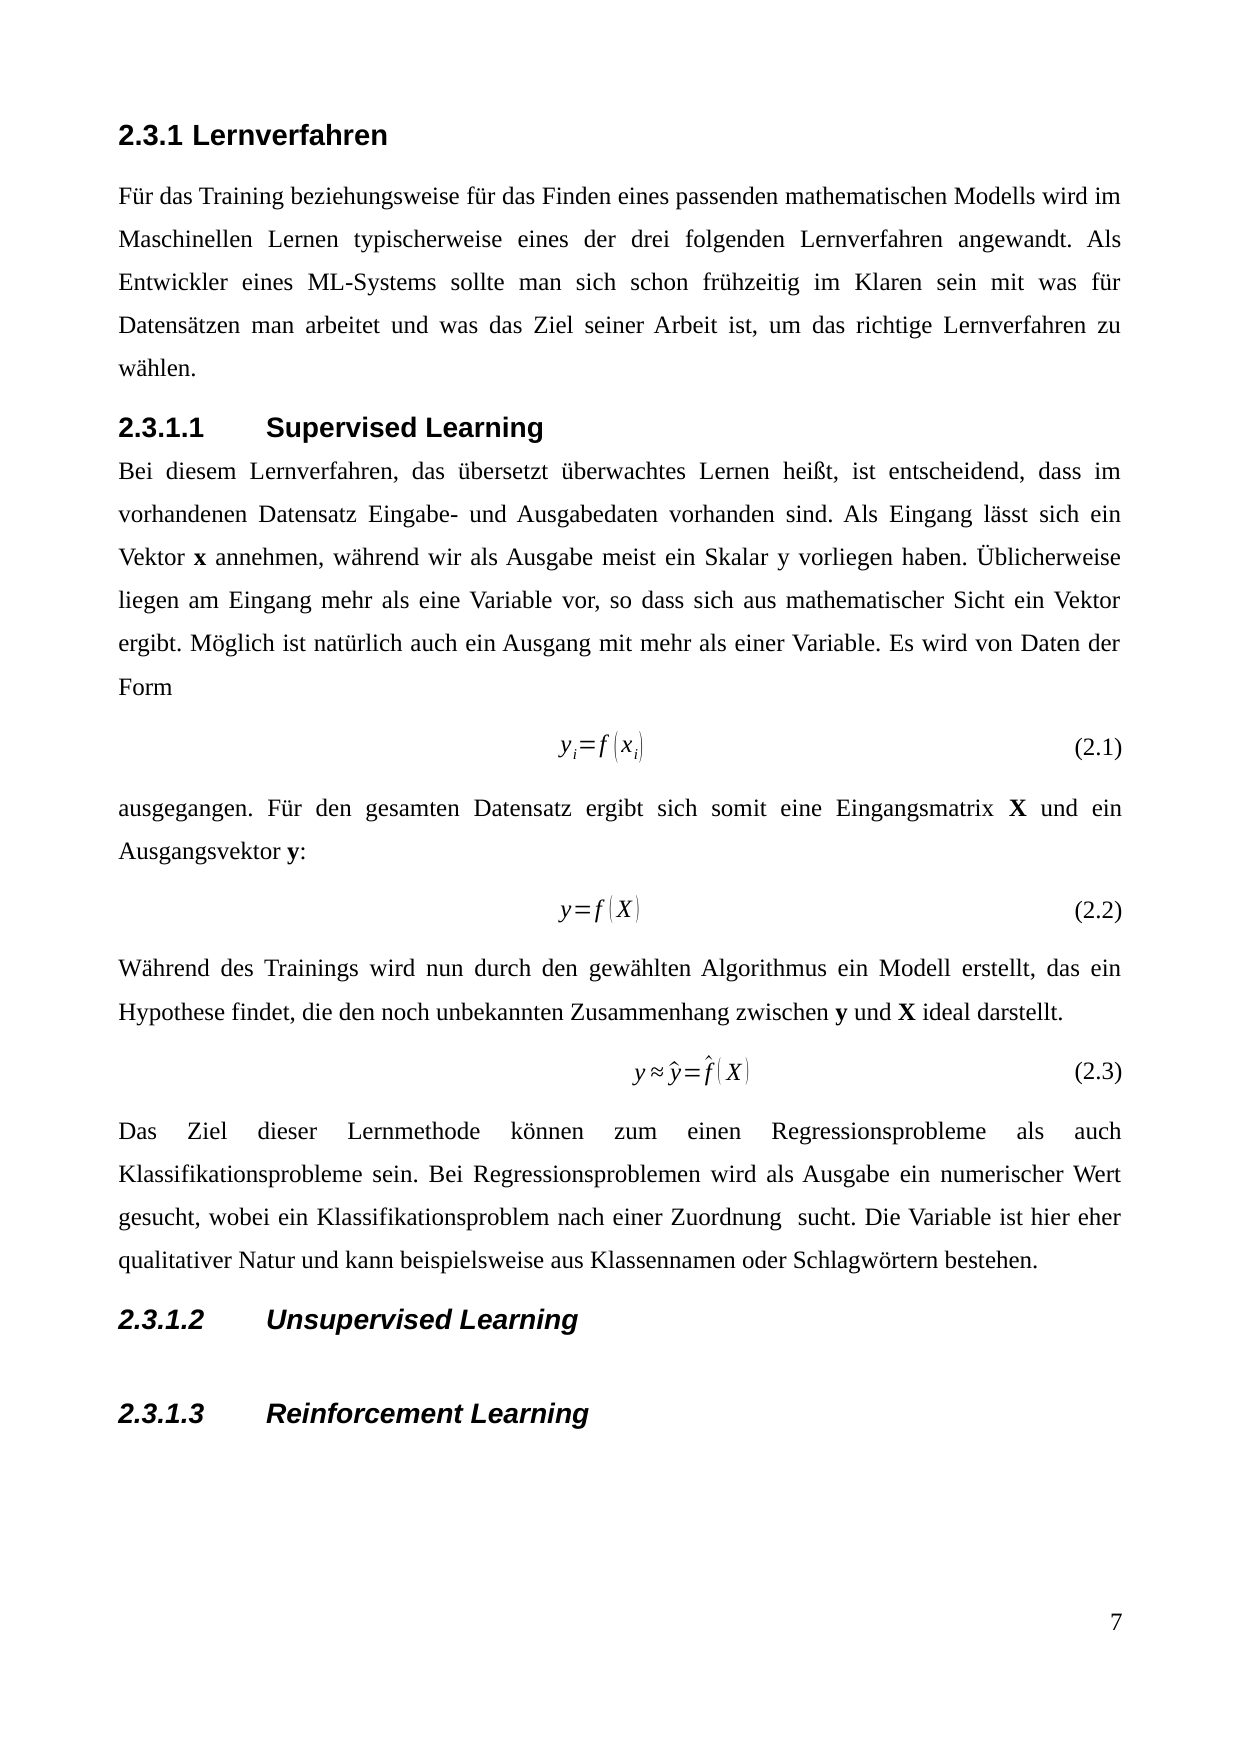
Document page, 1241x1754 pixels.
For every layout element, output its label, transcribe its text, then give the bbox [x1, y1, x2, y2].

text Für das Training beziehungsweise für das Finden eines passenden mathematischen Modells wird im Maschinellen Lernen typischerweise eines der drei folgenden Lernverfahren angewandt. Als Entwickler eines ML-Systems sollte man sich schon frühzeitig im Klaren sein mit was für Datensätzen man arbeitet und was das Ziel seiner Arbeit ist, um das richtige Lernverfahren zu wählen. [118, 181, 1122, 382]
subtitle Lernverfahren [118, 118, 1122, 152]
subtitle Reinforcement Learning [118, 1397, 1122, 1430]
text Das Ziel dieser Lernmethode können zum einen Regressionsprobleme als auch Klassifikationsprobleme sein. Bei Regressionsproblemen wird als Ausgabe ein numerischer Wert gesucht, wobei ein Klassifikationsproblem nach einer Zuordnung sucht. Die Variable ist hier eher qualitativer Natur und kann beispielsweise aus Klassennamen oder Schlagwörtern bestehen. [118, 1116, 1122, 1274]
text (2.1) [118, 729, 1122, 764]
text Bei diesem Lernverfahren, das übersetzt überwachtes Lernen heißt, ist entscheidend, dass im vorhandenen Datensatz Eingabe- und Ausgabedaten vorhanden sind. Als Eingang lässt sich ein Vektor x annehmen, während wir als Ausgabe meist ein Skalar y vorliegen haben. Üblicherweise liegen am Eingang mehr als eine Variable vor, so dass sich aus mathematischer Sicht ein Vektor ergibt. Möglich ist natürlich auch ein Ausgang mit mehr als einer Variable. Es wird von Daten der Form [118, 456, 1122, 700]
subtitle Supervised Learning [118, 411, 1122, 443]
text Während des Trainings wird nun durch den gewählten Algorithmus ein Modell erstellt, das ein Hypothese findet, die den noch unbekannten Zusammenhang zwischen y und X ideal darstellt. [118, 953, 1122, 1025]
text (2.3) [118, 1054, 1122, 1087]
text ausgegangen. Für den gesamten Datensatz ergibt sich somit eine Eingangsmatrix X und ein Ausgangsvektor y: [118, 793, 1122, 865]
subtitle Unsupervised Learning [118, 1303, 1122, 1336]
text (2.2) [118, 894, 1122, 924]
